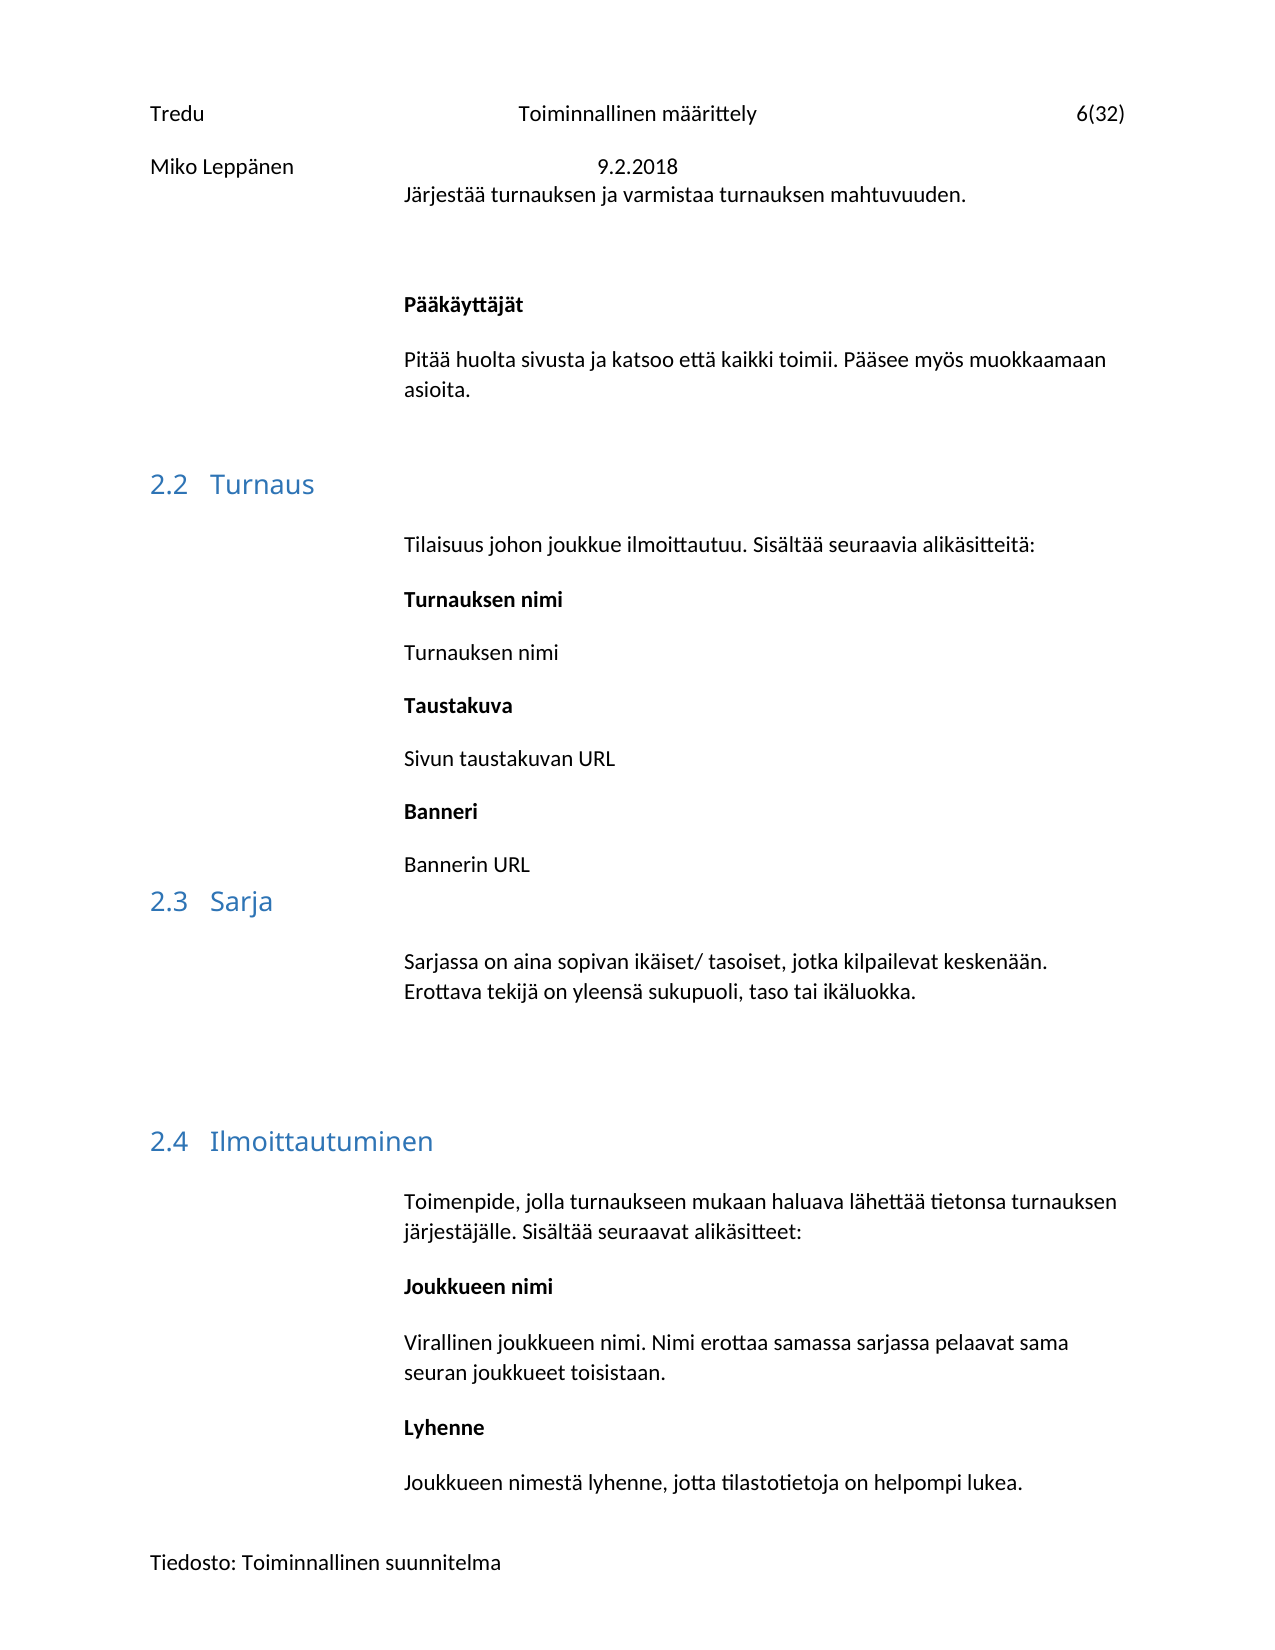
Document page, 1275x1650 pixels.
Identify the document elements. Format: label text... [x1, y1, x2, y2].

text Toimenpide, jolla turnaukseen mukaan haluava lähettää tietonsa turnauksen järjestäjälle. Sisältää seuraavat alikäsitteet: [404, 1187, 1125, 1245]
text Pääkäyttäjät [150, 290, 1125, 318]
text Taustakuva [404, 691, 1125, 719]
subtitle Turnaus [150, 465, 1125, 502]
text Joukkueen nimestä lyhenne, jotta tilastotietoja on helpompi lukea. [404, 1468, 1125, 1496]
text Bannerin URL [404, 850, 1125, 878]
text Sarjassa on aina sopivan ikäiset/ tasoiset, jotka kilpailevat keskenään. Erottava tekijä on yleensä sukupuoli, taso tai ikäluokka. [404, 947, 1125, 1006]
text Lyhenne [404, 1413, 1125, 1441]
text Turnauksen nimi [404, 638, 1125, 666]
text Järjestää turnauksen ja varmistaa turnauksen mahtuvuuden. [150, 180, 1125, 208]
text Turnauksen nimi [404, 585, 1125, 613]
text Virallinen joukkueen nimi. Nimi erottaa samassa sarjassa pelaavat sama seuran joukkueet toisistaan. [404, 1328, 1125, 1386]
text Tilaisuus johon joukkue ilmoittautuu. Sisältää seuraavia alikäsitteitä: [404, 530, 1125, 558]
subtitle Sarja [150, 882, 1125, 919]
subtitle Ilmoittautuminen [150, 1122, 1125, 1159]
text Pitää huolta sivusta ja katsoo että kaikki toimii. Pääsee myös muokkaamaan asioita. [404, 345, 1125, 404]
text Sivun taustakuvan URL [404, 744, 1125, 772]
text Joukkueen nimi [404, 1272, 1125, 1301]
text Banneri [404, 797, 1125, 825]
